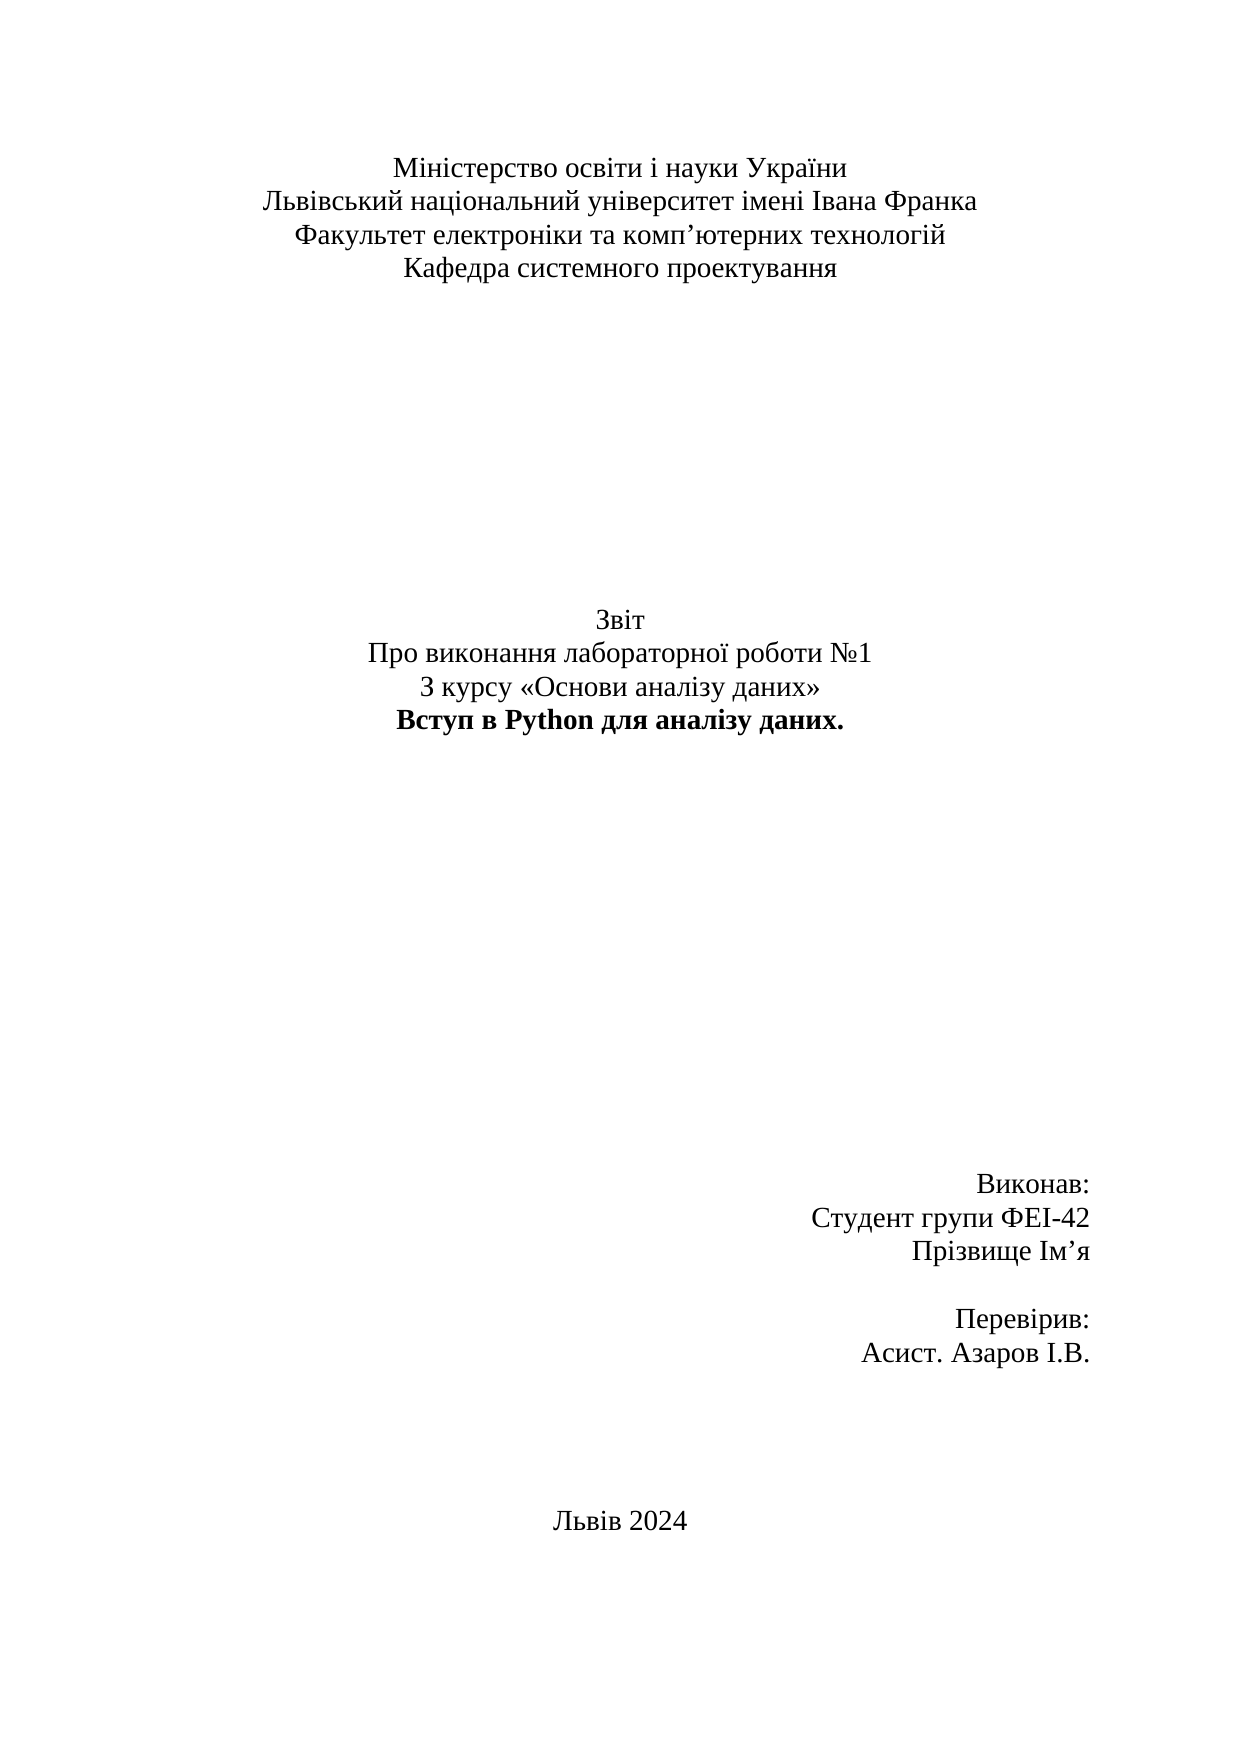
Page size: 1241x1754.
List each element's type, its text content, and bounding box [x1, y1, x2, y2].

text З курсу «Основи аналізу даних» [150, 669, 1090, 702]
text Міністерство освіти і науки України [150, 150, 1090, 183]
text Асист. Азаров І.В. [150, 1335, 1090, 1368]
text Львів 2024 [150, 1503, 1090, 1536]
text Виконав: [150, 1166, 1090, 1200]
subtitle Вступ в Python для аналізу даних. [150, 702, 1090, 736]
text Кафедра системного проектування [150, 251, 1090, 284]
text Звіт [150, 602, 1090, 635]
text Перевірив: [150, 1301, 1090, 1335]
text Факультет електроніки та комп’ютерних технологій [150, 217, 1090, 251]
text Львівський національний університет імені Івана Франка [150, 183, 1090, 217]
text Прізвище Ім’я [150, 1233, 1090, 1267]
text Про виконання лабораторної роботи №1 [150, 635, 1090, 669]
text Студент групи ФЕІ-42 [150, 1200, 1090, 1233]
